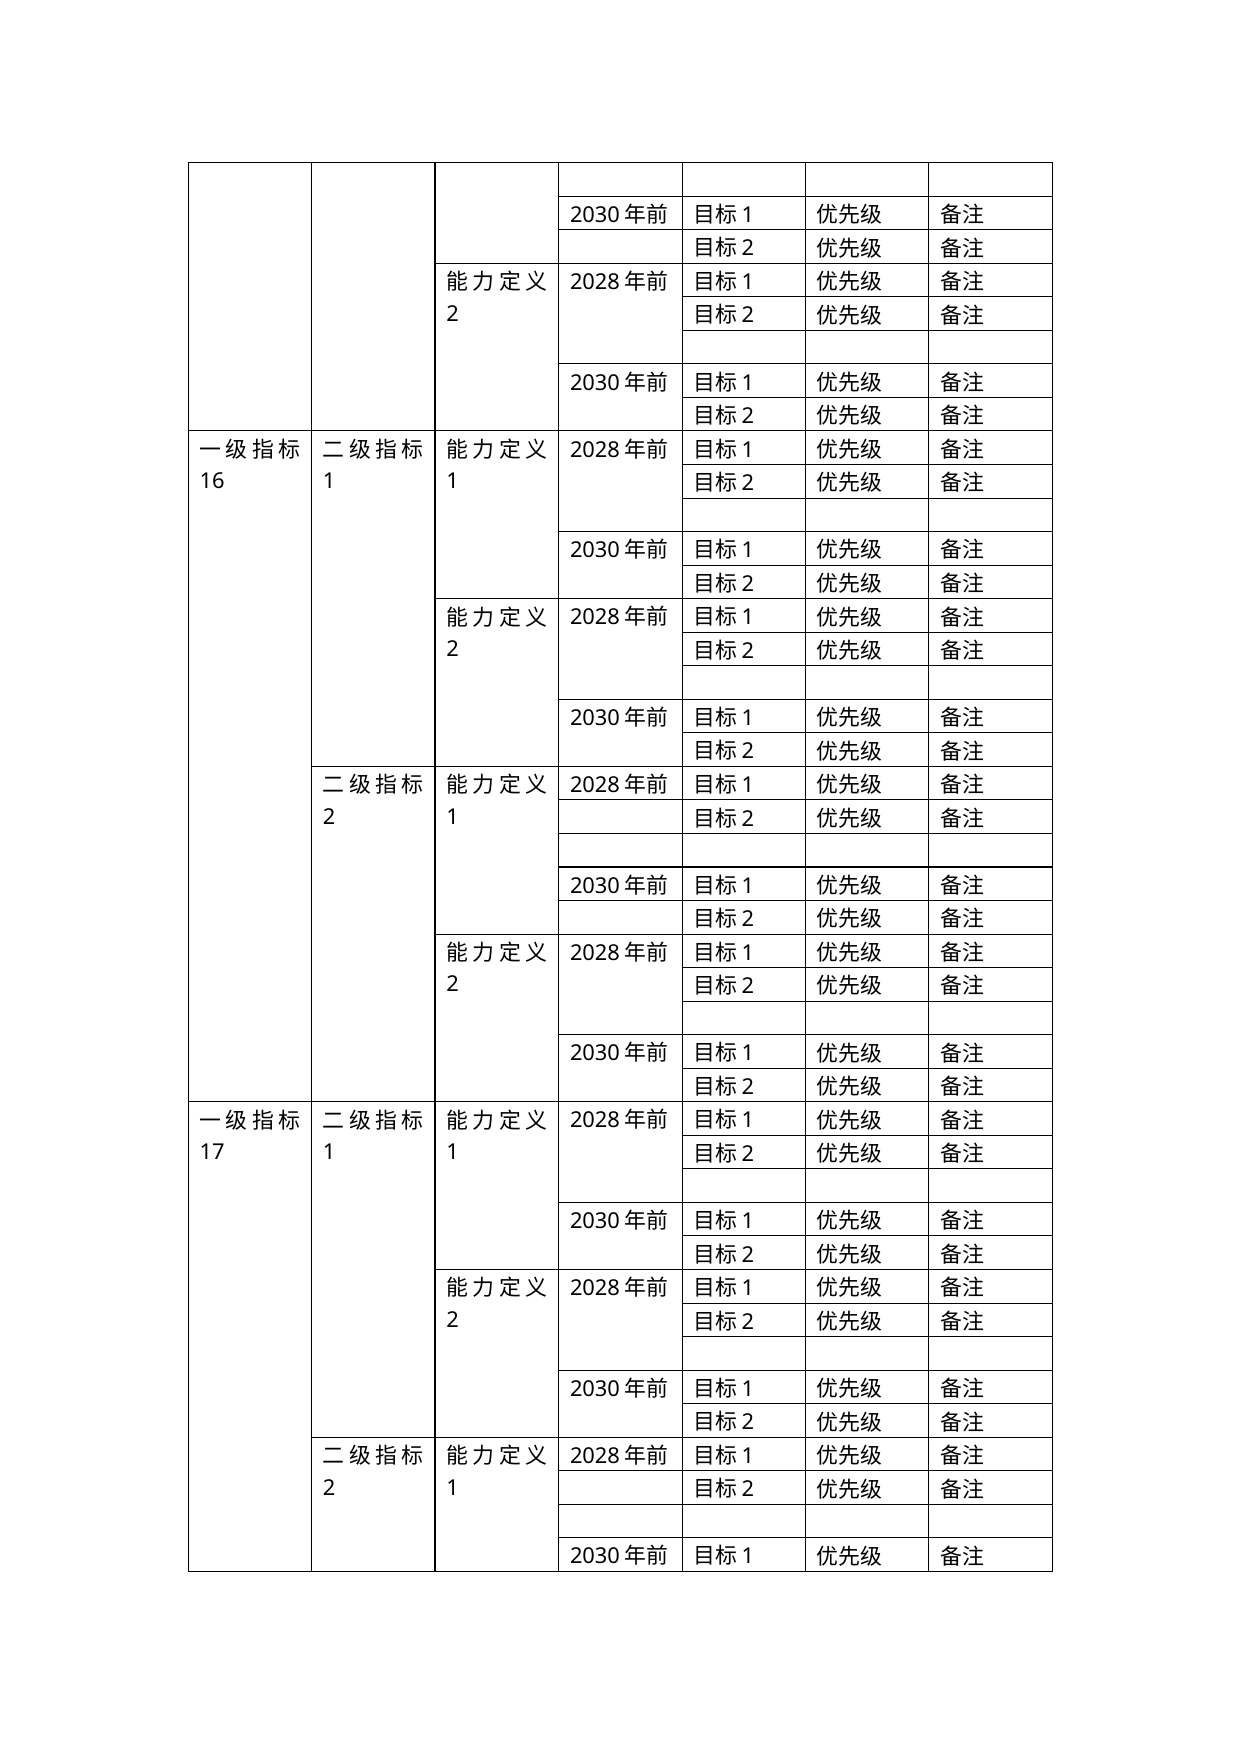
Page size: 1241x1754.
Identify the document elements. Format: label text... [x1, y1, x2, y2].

table_cell 目标2 [683, 1471, 805, 1504]
table_cell 备注 [929, 1438, 1052, 1470]
table_cell 目标2 [683, 1069, 805, 1101]
table_cell 能力定义1 [436, 431, 558, 598]
table_cell [683, 1337, 805, 1369]
table_cell 优先级 [806, 935, 928, 967]
table_cell 目标2 [683, 230, 805, 263]
table_cell [683, 331, 805, 363]
table_cell [806, 499, 928, 531]
table_cell 优先级 [806, 1136, 928, 1168]
table_cell 备注 [929, 935, 1052, 967]
table_cell [929, 1505, 1052, 1537]
table_cell 2030年前 [559, 700, 682, 766]
table_cell 2030年前 [559, 1203, 682, 1269]
table_cell 目标2 [683, 1136, 805, 1168]
table_cell [683, 1505, 805, 1537]
table_cell 能力定义1 [436, 1438, 558, 1571]
table_cell 目标1 [683, 197, 805, 229]
table_cell 2028年前 [559, 935, 682, 1034]
table_cell [929, 1169, 1052, 1202]
table_cell 优先级 [806, 1471, 928, 1504]
table_cell [683, 666, 805, 699]
table_cell 备注 [929, 968, 1052, 1001]
table_cell 优先级 [806, 767, 928, 799]
table_cell 优先级 [806, 1438, 928, 1470]
table_cell 能力定义2 [436, 264, 558, 430]
table_cell 优先级 [806, 700, 928, 732]
table_cell [559, 901, 682, 933]
table_cell 备注 [929, 1203, 1052, 1235]
table_cell [929, 163, 1052, 196]
table_cell 2028年前 [559, 264, 682, 363]
table_cell 备注 [929, 599, 1052, 632]
table_cell 目标2 [683, 633, 805, 665]
table_cell 2030年前 [559, 532, 682, 598]
table_cell 2028年前 [559, 1102, 682, 1202]
table_cell 目标2 [683, 398, 805, 430]
table_cell 优先级 [806, 599, 928, 632]
table_cell 备注 [929, 1304, 1052, 1336]
table_cell 目标2 [683, 566, 805, 598]
table_cell [929, 1002, 1052, 1034]
table_cell 2030年前 [559, 1035, 682, 1101]
table_cell 优先级 [806, 901, 928, 933]
table_cell 优先级 [806, 1538, 928, 1571]
table_cell 目标2 [683, 465, 805, 497]
table_cell 备注 [929, 1538, 1052, 1571]
table_cell 目标2 [683, 1404, 805, 1437]
table_cell [806, 1505, 928, 1537]
table_cell 2028年前 [559, 767, 682, 799]
table_cell 备注 [929, 532, 1052, 564]
table_cell 2028年前 [559, 1438, 682, 1470]
table_cell 2030年前 [559, 1371, 682, 1437]
table_cell 目标2 [683, 901, 805, 933]
table_cell [806, 163, 928, 196]
table_cell 优先级 [806, 800, 928, 833]
table_cell [559, 834, 682, 866]
table_cell 目标2 [683, 733, 805, 766]
table_cell 备注 [929, 465, 1052, 497]
table_cell 备注 [929, 364, 1052, 397]
table_cell 一级指标16 [189, 431, 311, 1101]
table_cell 目标1 [683, 700, 805, 732]
table_cell [806, 834, 928, 866]
table_cell 2028年前 [559, 599, 682, 699]
table_cell 二级指标2 [312, 767, 434, 1101]
table_cell 能力定义2 [436, 1270, 558, 1437]
table_cell 备注 [929, 700, 1052, 732]
table_cell 优先级 [806, 1304, 928, 1336]
table_cell 能力定义1 [436, 1102, 558, 1269]
table_cell 优先级 [806, 1069, 928, 1101]
table_cell 优先级 [806, 532, 928, 564]
table_cell 备注 [929, 1035, 1052, 1068]
table_cell 目标1 [683, 364, 805, 397]
table_cell [929, 499, 1052, 531]
table_cell 2028年前 [559, 1270, 682, 1369]
table_cell 优先级 [806, 566, 928, 598]
table_cell 能力定义2 [436, 935, 558, 1101]
table_cell 优先级 [806, 1404, 928, 1437]
table_cell 备注 [929, 1236, 1052, 1269]
table_cell 备注 [929, 1404, 1052, 1437]
table_cell 优先级 [806, 1371, 928, 1403]
table_cell 一级指标17 [189, 1102, 311, 1571]
table_cell 目标1 [683, 1035, 805, 1068]
table_cell [683, 499, 805, 531]
table_cell 目标1 [683, 767, 805, 799]
table_cell 备注 [929, 566, 1052, 598]
table_cell 备注 [929, 230, 1052, 263]
table_cell 优先级 [806, 968, 928, 1001]
table_cell [929, 331, 1052, 363]
table_cell 优先级 [806, 297, 928, 330]
table_cell 目标1 [683, 1438, 805, 1470]
table_cell 优先级 [806, 733, 928, 766]
table_cell 2030年前 [559, 197, 682, 229]
table_cell [559, 1471, 682, 1504]
table_cell 备注 [929, 767, 1052, 799]
table_cell [806, 1337, 928, 1369]
table_cell 目标2 [683, 297, 805, 330]
table_cell [806, 666, 928, 699]
table_cell 备注 [929, 431, 1052, 464]
table_cell 备注 [929, 398, 1052, 430]
table_cell [683, 1169, 805, 1202]
table_cell 优先级 [806, 230, 928, 263]
table_cell 目标1 [683, 599, 805, 632]
table_cell 2030年前 [559, 868, 682, 900]
table_cell 目标2 [683, 1304, 805, 1336]
table_cell 目标1 [683, 532, 805, 564]
table_cell 备注 [929, 901, 1052, 933]
table_cell 目标1 [683, 1538, 805, 1571]
table_cell 备注 [929, 197, 1052, 229]
table_cell [806, 1002, 928, 1034]
table_cell 备注 [929, 1136, 1052, 1168]
table_cell 目标1 [683, 868, 805, 900]
table_cell [929, 666, 1052, 699]
table_cell 优先级 [806, 197, 928, 229]
table_cell 优先级 [806, 465, 928, 497]
table_cell 目标2 [683, 968, 805, 1001]
table_cell 优先级 [806, 1035, 928, 1068]
table_cell 备注 [929, 264, 1052, 296]
table_cell 备注 [929, 868, 1052, 900]
table_cell 目标1 [683, 1371, 805, 1403]
table_cell [559, 163, 682, 196]
table_cell 优先级 [806, 868, 928, 900]
table_cell 目标2 [683, 1236, 805, 1269]
table_cell 优先级 [806, 431, 928, 464]
table_cell 2030年前 [559, 1538, 682, 1571]
table_cell 能力定义1 [436, 767, 558, 933]
table_cell 二级指标1 [312, 1102, 434, 1437]
table_cell 目标1 [683, 1102, 805, 1135]
table_cell 优先级 [806, 1236, 928, 1269]
table_cell 备注 [929, 800, 1052, 833]
table_cell 优先级 [806, 1270, 928, 1302]
table_cell [806, 1169, 928, 1202]
table_cell 2028年前 [559, 431, 682, 531]
table_cell 备注 [929, 733, 1052, 766]
table_cell 目标1 [683, 1270, 805, 1302]
table_cell [806, 331, 928, 363]
table_cell 目标2 [683, 800, 805, 833]
table_cell 备注 [929, 1069, 1052, 1101]
table_cell 备注 [929, 1102, 1052, 1135]
table_cell 二级指标2 [312, 1438, 434, 1571]
table_cell [683, 834, 805, 866]
table_cell 备注 [929, 1371, 1052, 1403]
table_cell 目标1 [683, 431, 805, 464]
table_cell 备注 [929, 297, 1052, 330]
table_cell 优先级 [806, 1102, 928, 1135]
table_cell 优先级 [806, 264, 928, 296]
table_cell [929, 1337, 1052, 1369]
table_cell 2030年前 [559, 364, 682, 430]
table_cell 备注 [929, 633, 1052, 665]
table_cell 备注 [929, 1471, 1052, 1504]
table_cell 二级指标1 [312, 431, 434, 766]
table_cell 备注 [929, 1270, 1052, 1302]
table_cell 优先级 [806, 633, 928, 665]
table_cell [559, 800, 682, 833]
table_cell [929, 834, 1052, 866]
table_cell [559, 1505, 682, 1537]
table_cell 优先级 [806, 398, 928, 430]
table_cell 目标1 [683, 1203, 805, 1235]
table_cell [683, 163, 805, 196]
table_cell 能力定义2 [436, 599, 558, 766]
table_cell 优先级 [806, 364, 928, 397]
table_cell 目标1 [683, 264, 805, 296]
table_cell [559, 230, 682, 263]
table_cell 目标1 [683, 935, 805, 967]
table_cell 优先级 [806, 1203, 928, 1235]
table_cell [683, 1002, 805, 1034]
